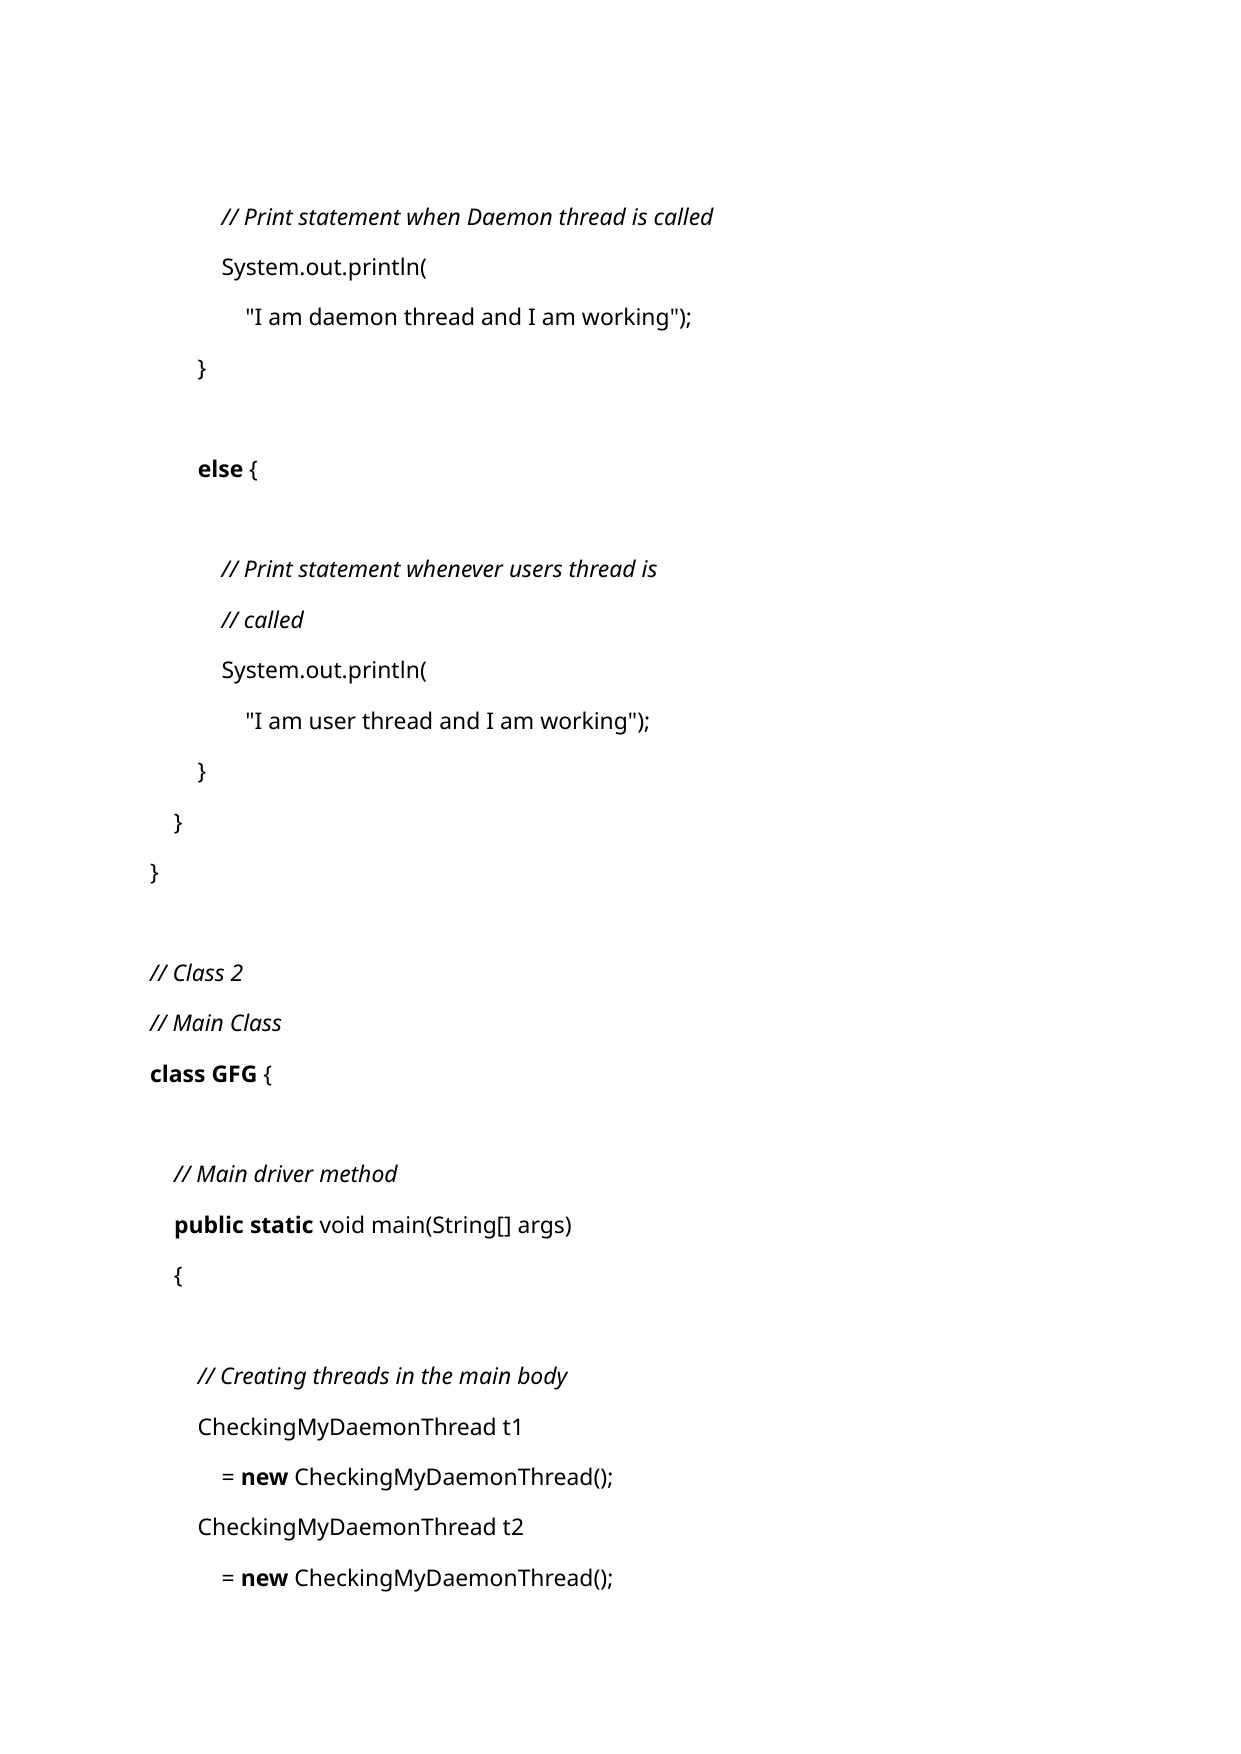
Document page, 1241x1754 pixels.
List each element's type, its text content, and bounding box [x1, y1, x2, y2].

text } [150, 856, 1090, 887]
text // Print statement whenever users thread is [150, 553, 1090, 584]
text System.out.println( [150, 251, 1090, 282]
text } [150, 805, 1090, 837]
text = new CheckingMyDaemonThread(); [150, 1461, 1090, 1492]
text class GFG { [150, 1057, 1090, 1089]
text = new CheckingMyDaemonThread(); [150, 1562, 1090, 1593]
text // Class 2 [150, 957, 1090, 988]
text public static void main(String[] args) [150, 1209, 1090, 1240]
text "I am user thread and I am working"); [150, 704, 1090, 736]
text { [150, 1259, 1090, 1290]
text CheckingMyDaemonThread t2 [150, 1511, 1090, 1542]
text // called [150, 604, 1090, 635]
text } [150, 352, 1090, 383]
text // Main Class [150, 1007, 1090, 1038]
text System.out.println( [150, 654, 1090, 685]
text "I am daemon thread and I am working"); [150, 301, 1090, 332]
text CheckingMyDaemonThread t1 [150, 1410, 1090, 1442]
text // Creating threads in the main body [150, 1360, 1090, 1391]
text else { [150, 452, 1090, 484]
text // Main driver method [150, 1158, 1090, 1189]
text } [150, 755, 1090, 786]
text // Print statement when Daemon thread is called [150, 200, 1090, 232]
